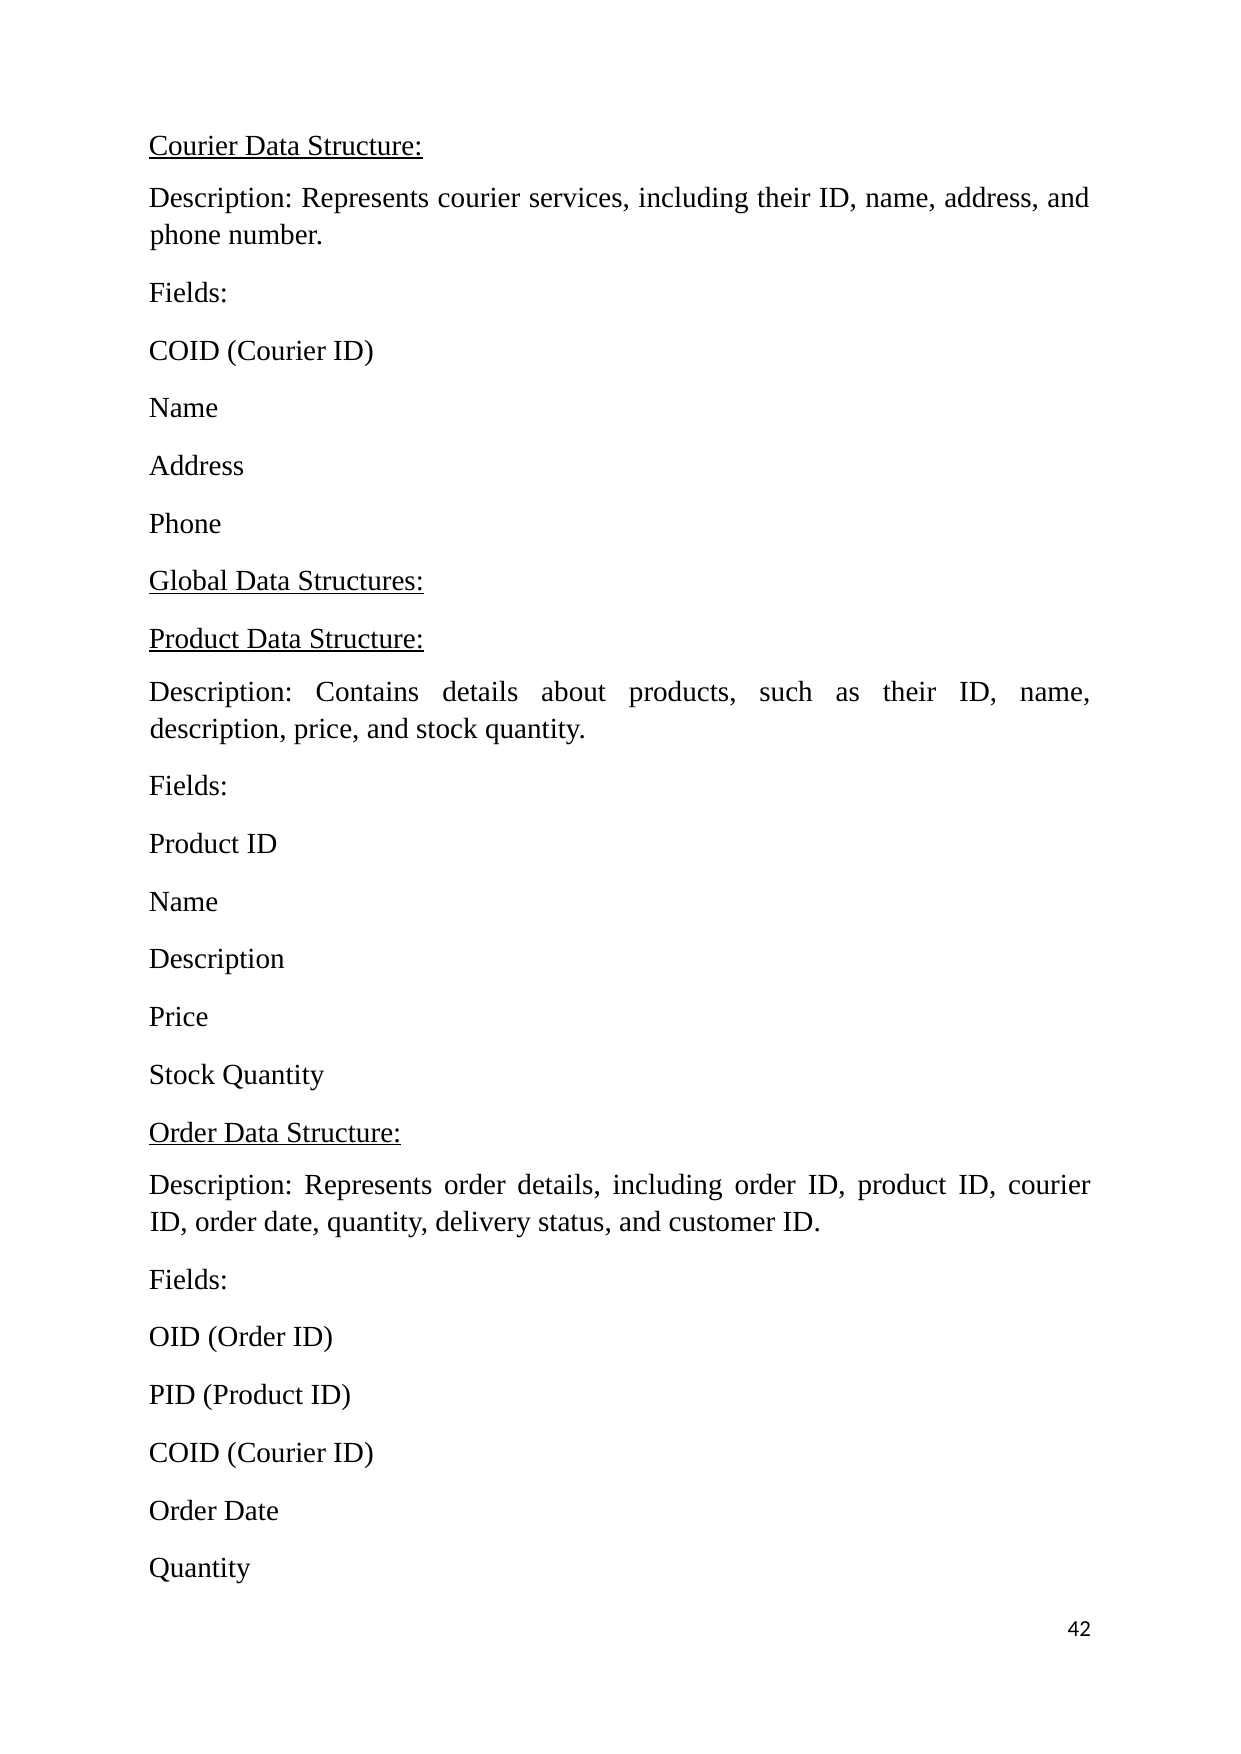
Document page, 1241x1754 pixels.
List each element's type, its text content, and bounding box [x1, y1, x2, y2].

text PID (Product ID) [148, 1377, 1091, 1411]
text Order Data Structure: [148, 1115, 1085, 1148]
text Name [148, 884, 1091, 917]
text Description: Contains details about products, such as their ID, name, description, price, and stock quantity. [148, 674, 1091, 744]
text Product ID [148, 826, 1091, 860]
text Fields: [148, 275, 1091, 308]
text Fields: [148, 1262, 1091, 1295]
text Description: Represents courier services, including their ID, name, address, and phone number. [148, 180, 1091, 251]
text Global Data Structures: [148, 563, 1085, 597]
text COID (Courier ID) [148, 1435, 1091, 1468]
text Price [148, 999, 1091, 1033]
text Phone [148, 506, 1091, 539]
text Name [148, 390, 1091, 424]
text Product Data Structure: [148, 621, 1085, 655]
text Description [148, 942, 1091, 975]
text COID (Courier ID) [148, 333, 1091, 366]
text OID (Order ID) [148, 1319, 1091, 1353]
text Description: Represents order details, including order ID, product ID, courier ID, order date, quantity, delivery status, and customer ID. [148, 1167, 1091, 1238]
text Stock Quantity [148, 1057, 1091, 1091]
text Quantity [148, 1550, 1091, 1584]
text Address [148, 448, 1091, 482]
text Courier Data Structure: [148, 128, 1085, 161]
text Fields: [148, 768, 1091, 802]
text Order Date [148, 1493, 1091, 1526]
